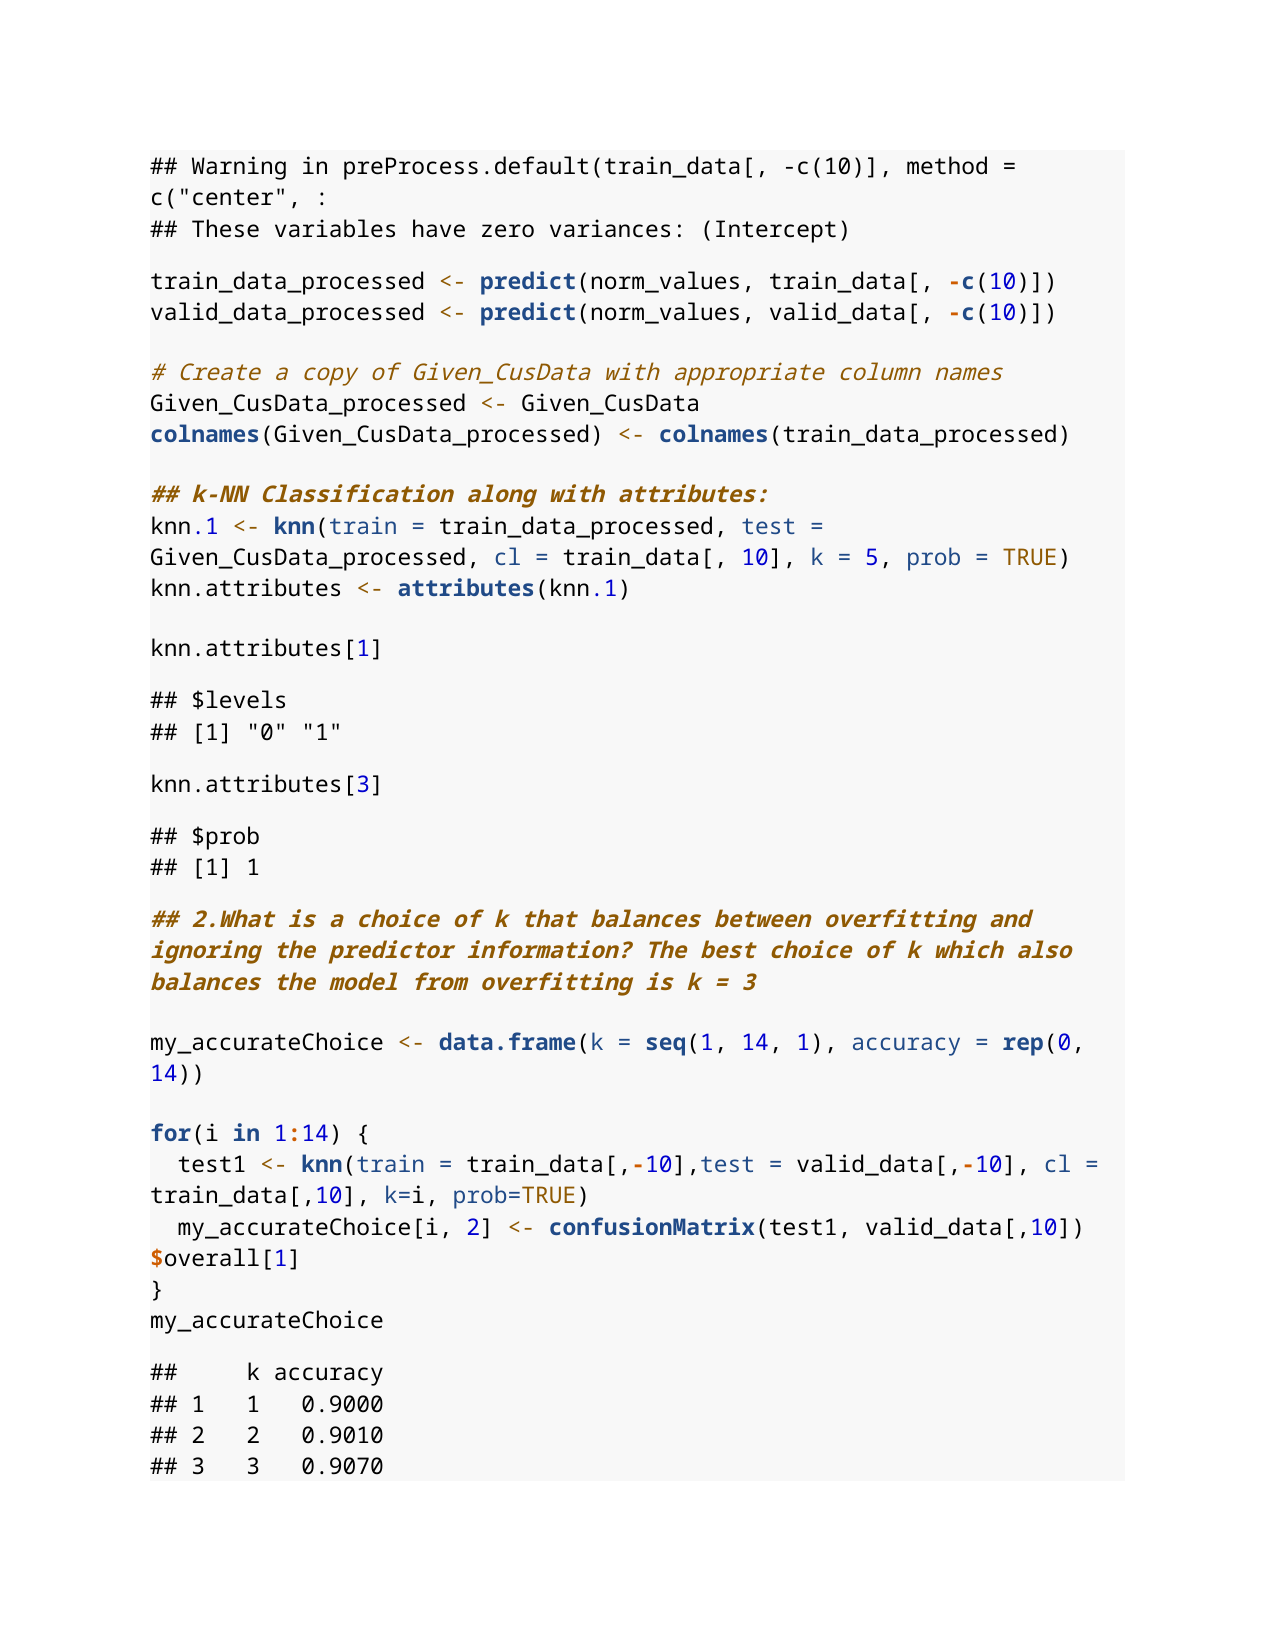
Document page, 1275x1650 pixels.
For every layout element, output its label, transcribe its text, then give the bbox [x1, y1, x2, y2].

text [150, 1356, 1125, 1481]
text ## 2.What is a choice of k that balances between overfitting and ignoring the predictor information? The best choice of k which also balances the model from overfitting is k = 3 my_accurateChoice <- data.frame(k = seq(1, 14, 1), accuracy = rep(0, 14)) for(i in 1:14) { test1 <- knn(train = train_data[,-10],test = valid_data[,-10], cl = train_data[,10], k=i, prob=TRUE) my_accurateChoice[i, 2] <- confusionMatrix(test1, valid_data[,10])$overall[1] } my_accurateChoice [150, 903, 1125, 1335]
text train_data_processed <- predict(norm_values, train_data[, -c(10)]) valid_data_processed <- predict(norm_values, valid_data[, -c(10)]) # Create a copy of Given_CusData with appropriate column names Given_CusData_processed <- Given_CusData colnames(Given_CusData_processed) <- colnames(train_data_processed) ## k-NN Classification along with attributes: knn.1 <- knn(train = train_data_processed, test = Given_CusData_processed, cl = train_data[, 10], k = 5, prob = TRUE) knn.attributes <- attributes(knn.1) knn.attributes[1] [150, 264, 1125, 663]
text ## Warning in preProcess.default(train_data[, -c(10)], method = c("center", : ## These variables have zero variances: (Intercept) [150, 150, 1125, 244]
text ## $prob ## [1] 1 [150, 819, 1125, 882]
text ## $levels ## [1] "0" "1" [150, 684, 1125, 747]
text knn.attributes[3] [150, 767, 1125, 799]
